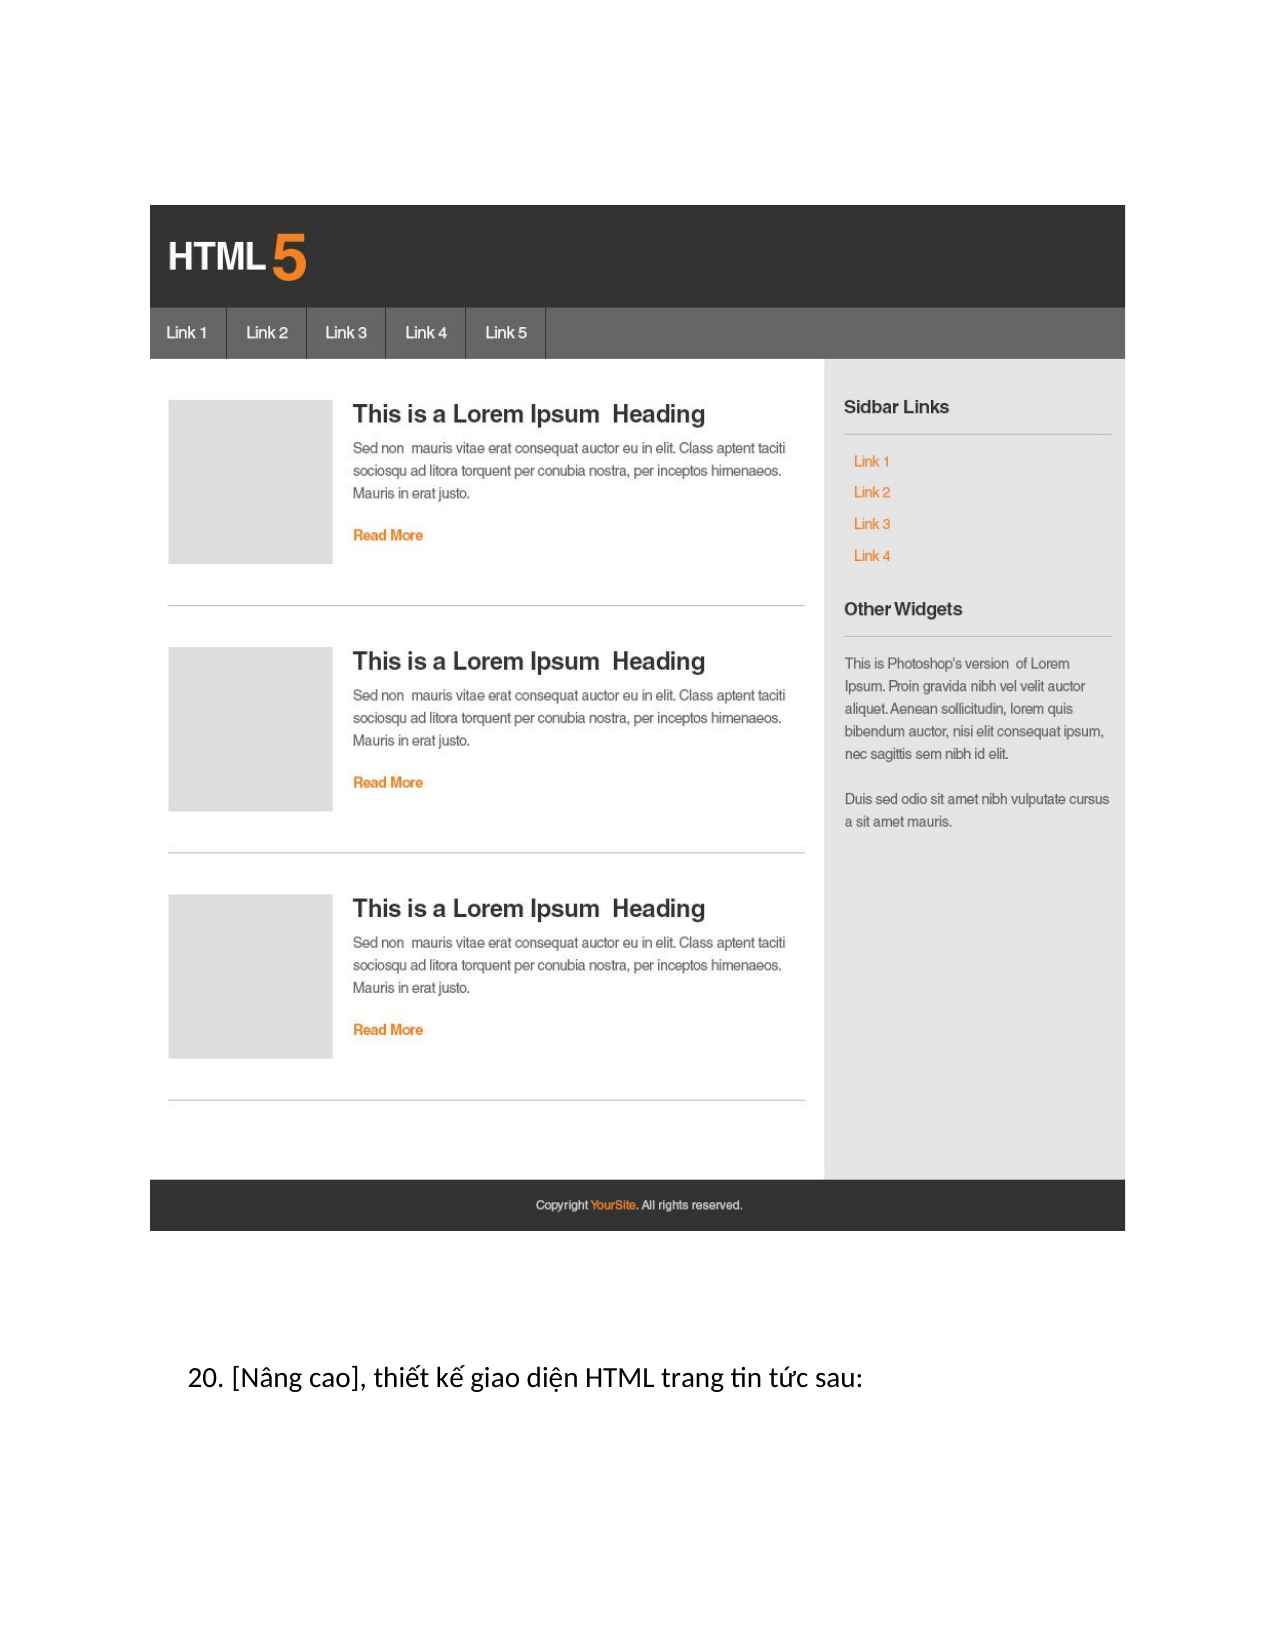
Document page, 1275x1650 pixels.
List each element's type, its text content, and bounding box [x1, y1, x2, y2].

list [Nâng cao], thiết kế giao diện HTML trang tin tức sau: [187, 1359, 1125, 1395]
picture [150, 205, 1125, 1231]
